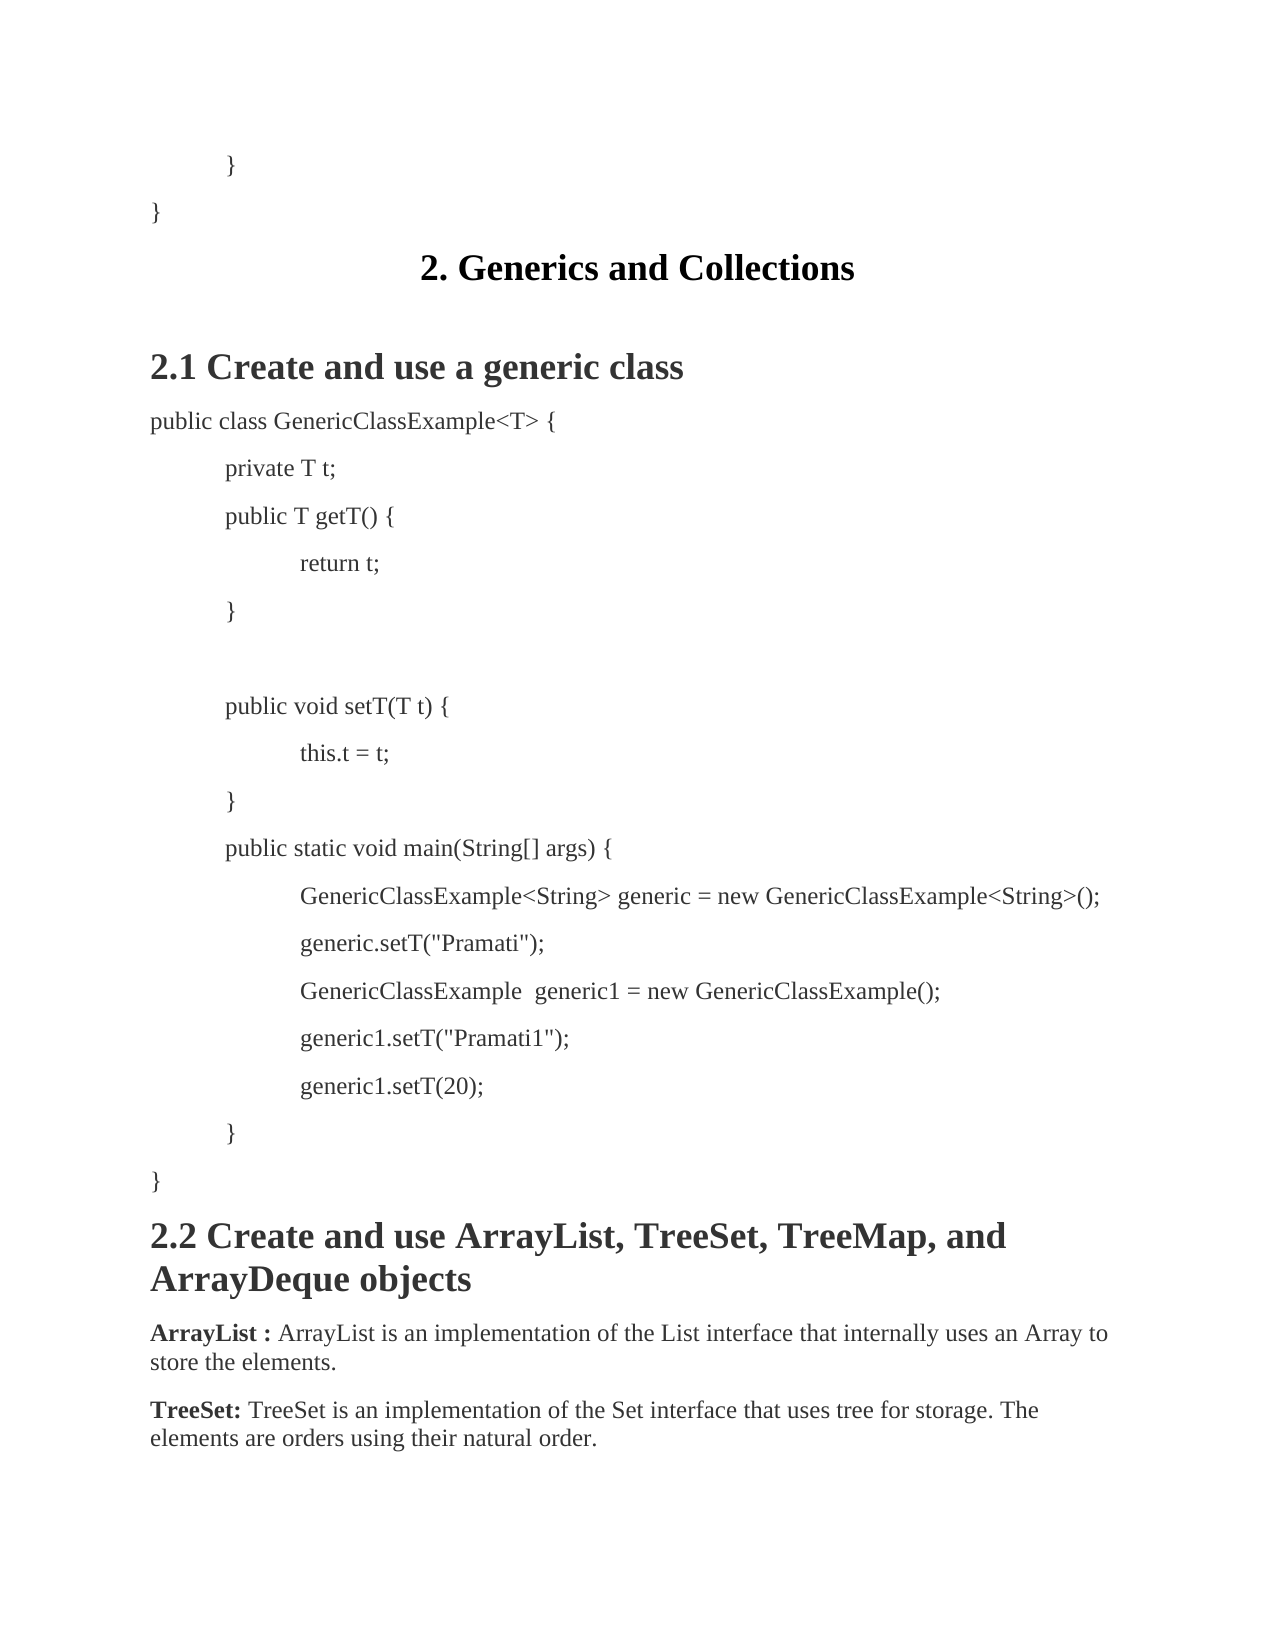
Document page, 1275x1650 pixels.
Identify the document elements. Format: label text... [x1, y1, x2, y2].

text ArrayList : ArrayList is an implementation of the List interface that internally uses an Array to store the elements. [150, 1318, 1125, 1376]
text } [150, 150, 1125, 179]
text TreeSet: TreeSet is an implementation of the Set interface that uses tree for storage. The elements are orders using their natural order. [150, 1395, 1125, 1452]
text } [150, 1118, 1125, 1147]
text } [150, 1166, 1125, 1195]
text GenericClassExample<String> generic = new GenericClassExample<String>(); [150, 881, 1125, 910]
text generic.setT("Pramati"); [150, 928, 1125, 957]
text 2. Generics and Collections [150, 245, 1125, 288]
text public class GenericClassExample<T> { [150, 406, 1125, 435]
text } [150, 596, 1125, 625]
text } [150, 786, 1125, 815]
text public static void main(String[] args) { [150, 833, 1125, 862]
text 2.2 Create and use ArrayList, TreeSet, TreeMap, and ArrayDeque objects [150, 1213, 1125, 1300]
text GenericClassExample generic1 = new GenericClassExample(); [150, 976, 1125, 1005]
text } [150, 197, 1125, 226]
text public void setT(T t) { [150, 691, 1125, 720]
text return t; [150, 548, 1125, 577]
text 2.1 Create and use a generic class [150, 344, 1125, 387]
text this.t = t; [150, 738, 1125, 767]
text private T t; [150, 453, 1125, 482]
text generic1.setT("Pramati1"); [150, 1023, 1125, 1052]
text public T getT() { [150, 501, 1125, 530]
text generic1.setT(20); [150, 1071, 1125, 1100]
